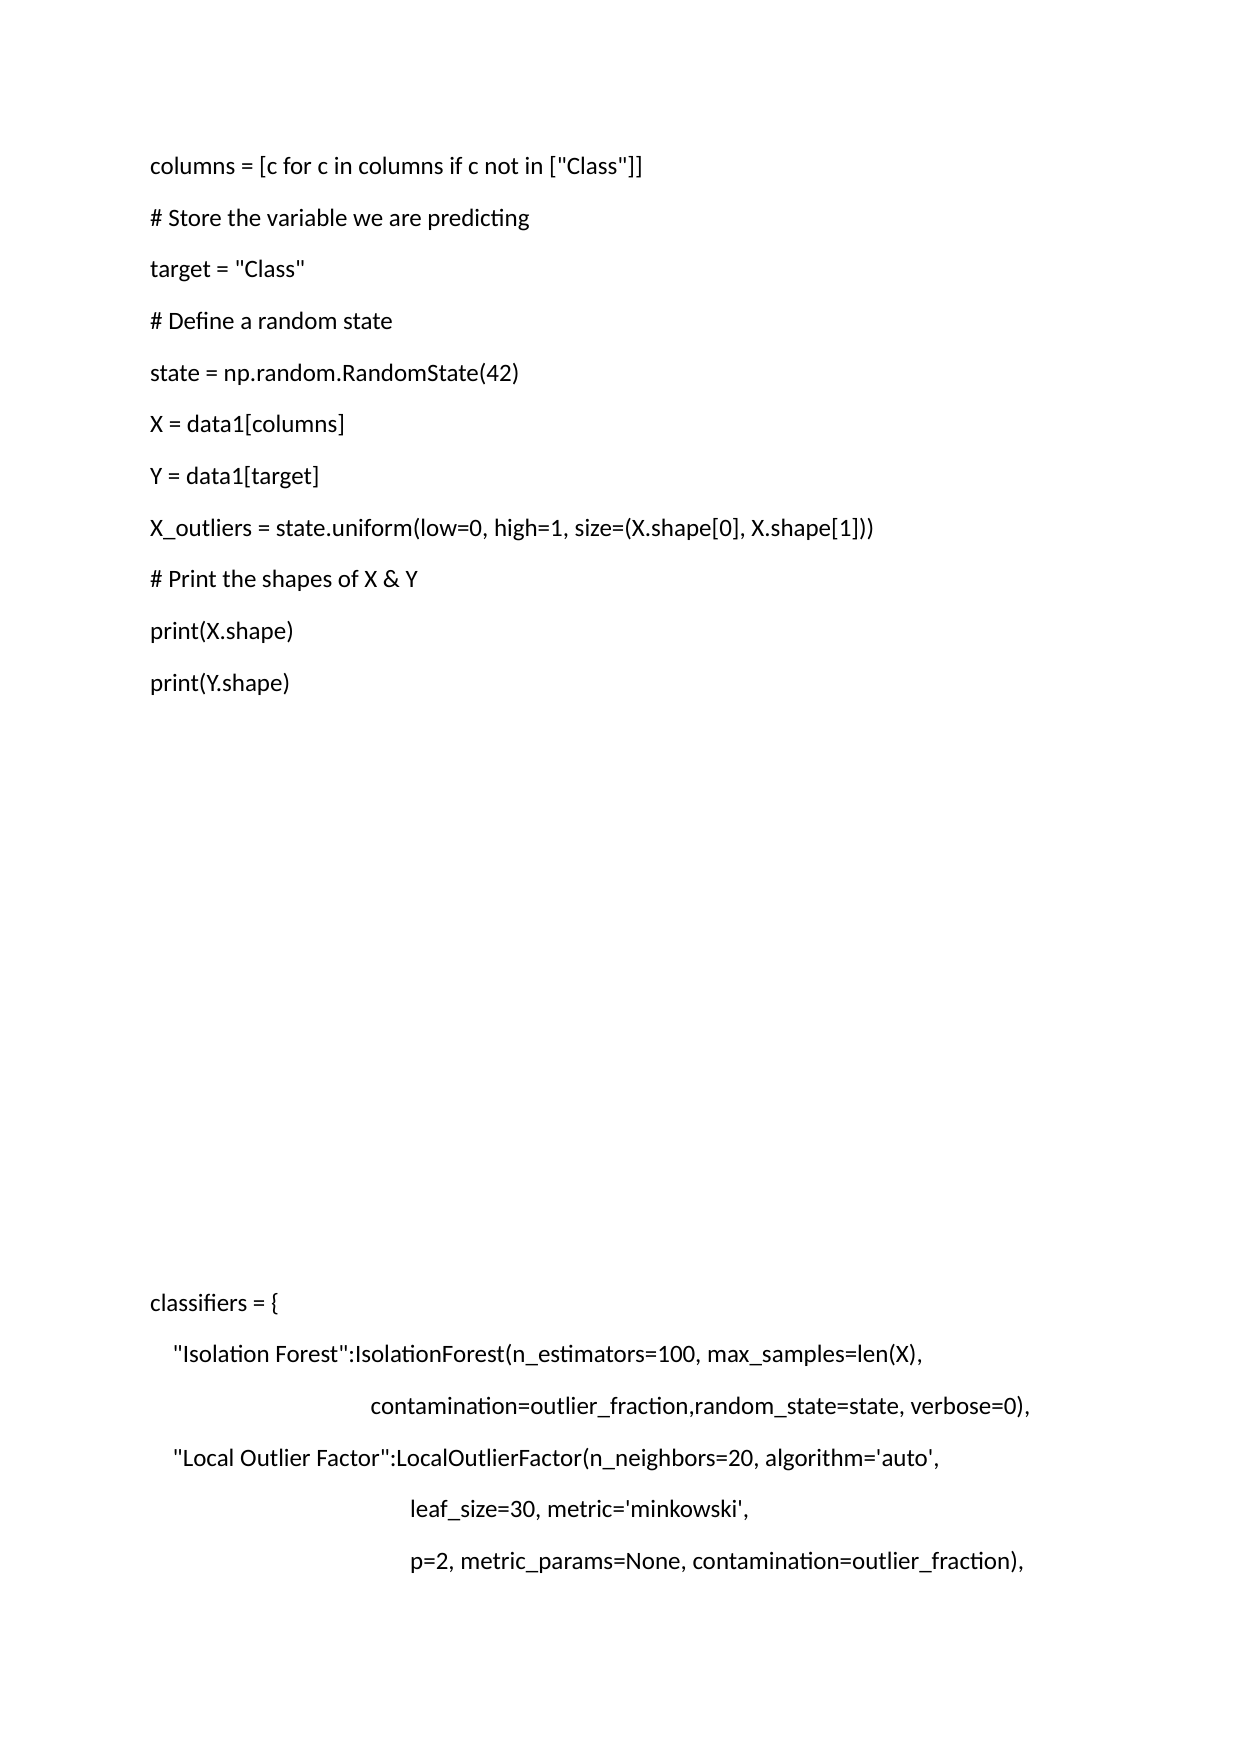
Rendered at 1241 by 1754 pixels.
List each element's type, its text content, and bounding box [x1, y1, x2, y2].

text X_outliers = state.uniform(low=0, high=1, size=(X.shape[0], X.shape[1])) [150, 512, 1090, 542]
text state = np.random.RandomState(42) [150, 357, 1090, 387]
text print(Y.shape) [150, 667, 1090, 697]
text Y = data1[target] [150, 460, 1090, 491]
text # Define a random state [150, 305, 1090, 336]
text p=2, metric_params=None, contamination=outlier_fraction), [150, 1545, 1090, 1576]
text X = data1[columns] [150, 408, 1090, 439]
text "Isolation Forest":IsolationForest(n_estimators=100, max_samples=len(X), [150, 1338, 1090, 1369]
text columns = [c for c in columns if c not in ["Class"]] [150, 150, 1090, 181]
text # Print the shapes of X & Y [150, 563, 1090, 594]
text classifiers = { [150, 1287, 1090, 1317]
text print(X.shape) [150, 615, 1090, 646]
text "Local Outlier Factor":LocalOutlierFactor(n_neighbors=20, algorithm='auto', [150, 1442, 1090, 1472]
text contamination=outlier_fraction,random_state=state, verbose=0), [150, 1390, 1090, 1421]
text # Store the variable we are predicting [150, 202, 1090, 232]
text target = "Class" [150, 253, 1090, 284]
text leaf_size=30, metric='minkowski', [150, 1493, 1090, 1524]
